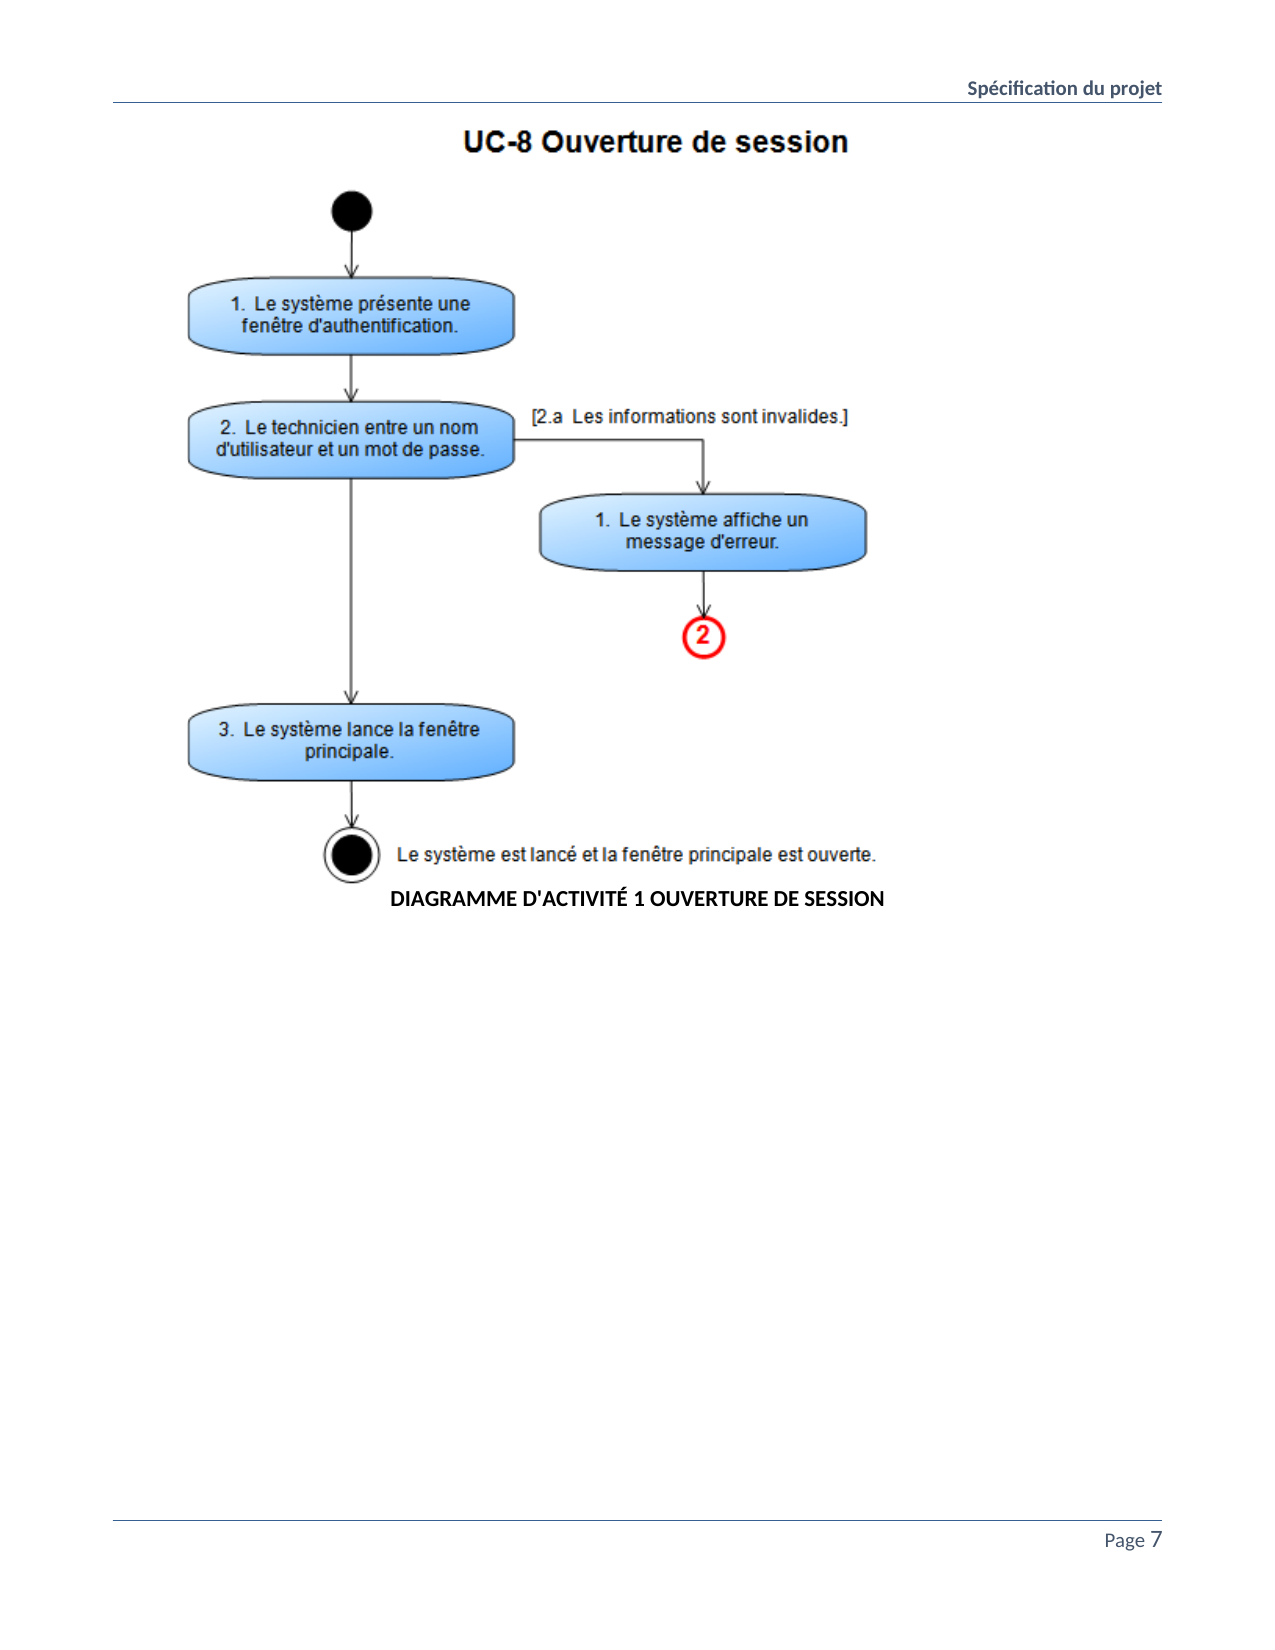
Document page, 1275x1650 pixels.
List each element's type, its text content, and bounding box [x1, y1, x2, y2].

text Diagramme d'activité 1 ouverture de session [112, 884, 1162, 912]
